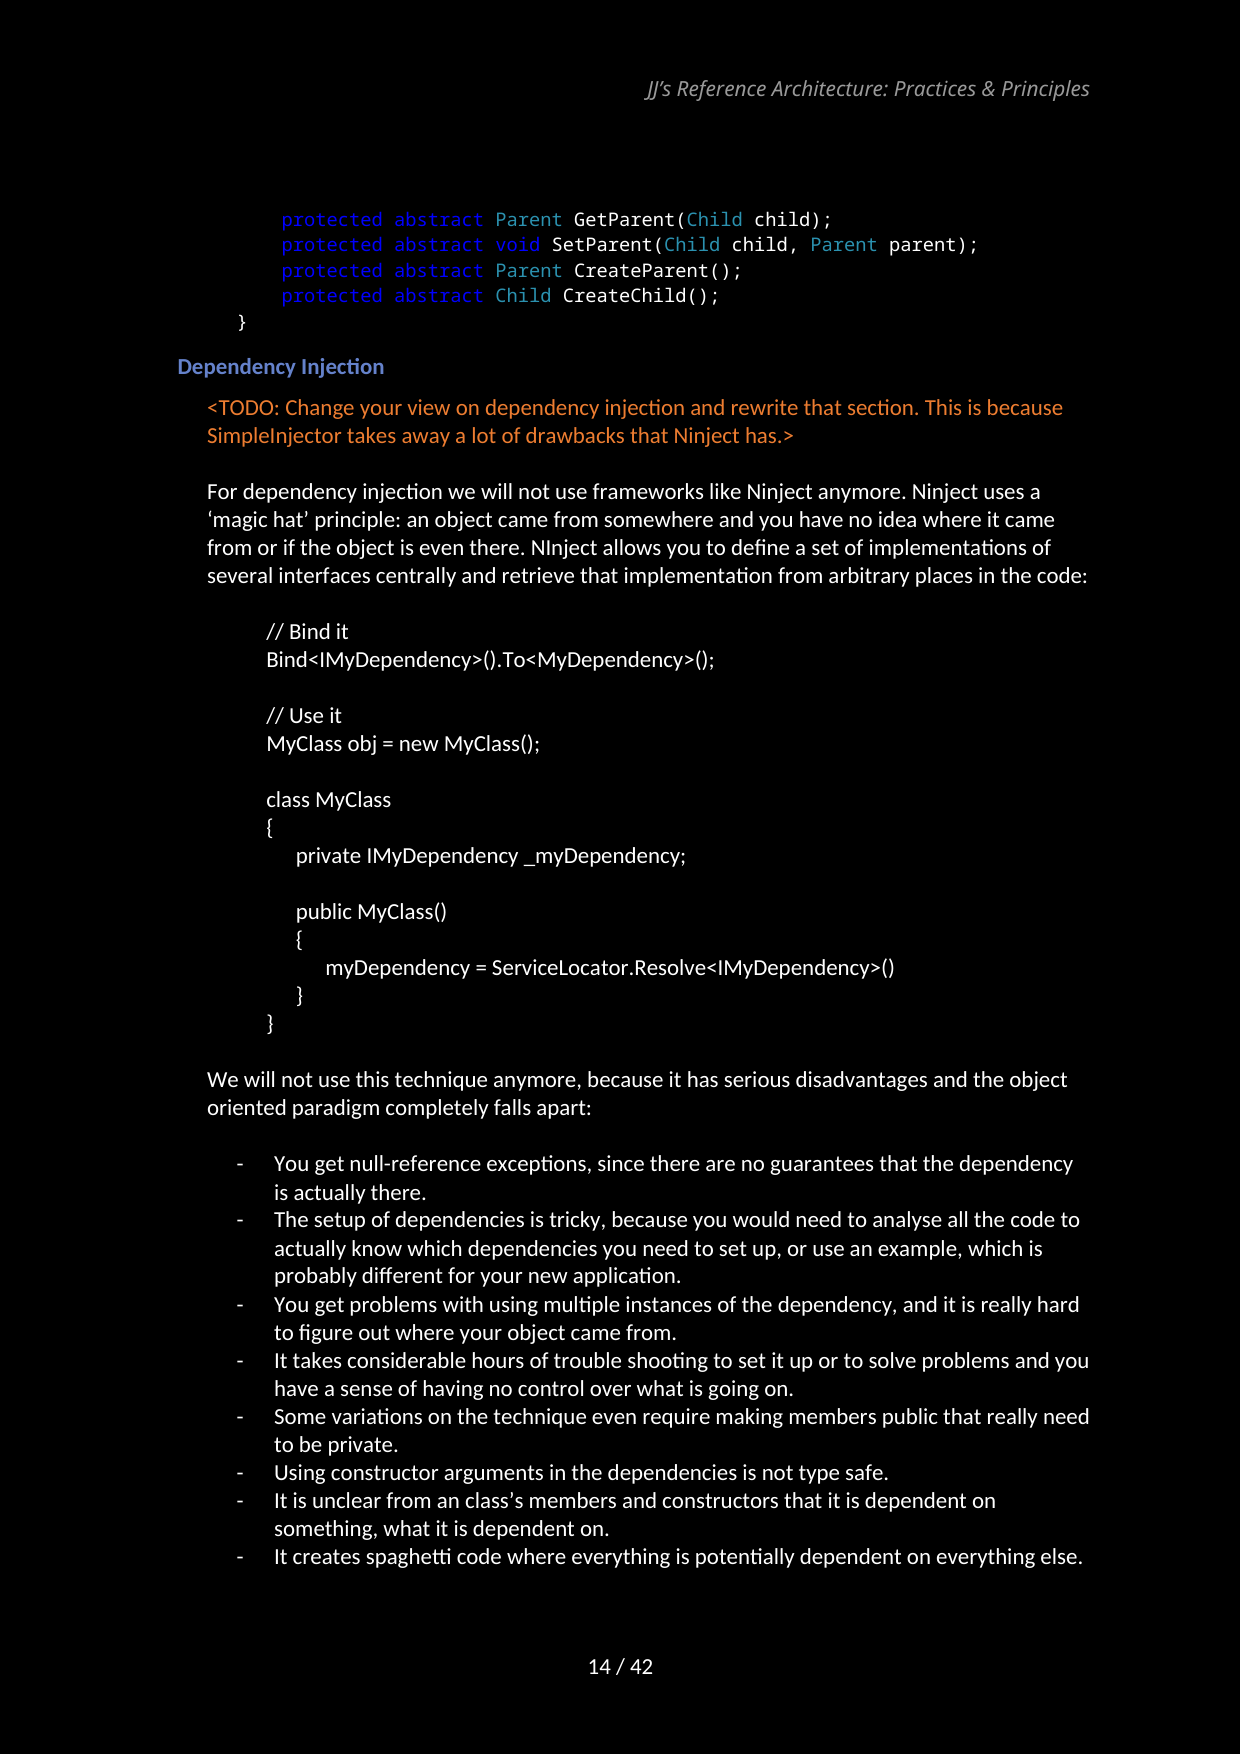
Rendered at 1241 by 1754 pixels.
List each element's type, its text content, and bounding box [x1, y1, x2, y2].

text { [296, 925, 1092, 953]
text protected abstract Parent CreateParent(); [236, 257, 1092, 283]
subtitle Dependency Injection [177, 352, 1092, 381]
text <TODO: Change your view on dependency injection and rewrite that section. This is because SimpleInjector takes away a lot of drawbacks that Ninject has.> [207, 393, 1092, 449]
text private IMyDependency _myDependency; [296, 841, 1092, 869]
list It creates spaghetti code where everything is potentially dependent on everything else. [236, 1542, 1092, 1570]
text } [296, 981, 1092, 1009]
list The setup of dependencies is tricky, because you would need to analyse all the code to actually know which dependencies you need to set up, or use an example, which is probably different for your new application. [236, 1206, 1092, 1290]
list It is unclear from an class’s members and constructors that it is dependent on something, what it is dependent on. [236, 1486, 1092, 1542]
list You get problems with using multiple instances of the dependency, and it is really hard to figure out where your object came from. [236, 1290, 1092, 1346]
text Bind<IMyDependency>().To<MyDependency>(); [266, 645, 1092, 673]
list Using constructor arguments in the dependencies is not type safe. [236, 1458, 1092, 1486]
text protected abstract Child CreateChild(); [236, 283, 1092, 308]
text protected abstract Parent GetParent(Child child); [236, 206, 1092, 232]
text myDependency = ServiceLocator.Resolve<IMyDependency>() [325, 953, 1092, 981]
text } [266, 1009, 1092, 1037]
text MyClass obj = new MyClass(); [266, 729, 1092, 757]
text public MyClass() [296, 897, 1092, 925]
text } [236, 308, 1092, 334]
text // Bind it [266, 617, 1092, 645]
text class MyClass [266, 785, 1092, 813]
text For dependency injection we will not use frameworks like Ninject anymore. Ninject uses a ‘magic hat’ principle: an object came from somewhere and you have no idea where it came from or if the object is even there. NInject allows you to define a set of implementations of several interfaces centrally and retrieve that implementation from arbitrary places in the code: [207, 477, 1092, 589]
text We will not use this technique anymore, because it has serious disadvantages and the object oriented paradigm completely falls apart: [207, 1066, 1092, 1122]
text { [266, 813, 1092, 841]
list You get null-reference exceptions, since there are no guarantees that the dependency is actually there. [236, 1149, 1092, 1206]
text // Use it [266, 701, 1092, 729]
list It takes considerable hours of trouble shooting to set it up or to solve problems and you have a sense of having no control over what is going on. [236, 1346, 1092, 1402]
text protected abstract void SetParent(Child child, Parent parent); [236, 232, 1092, 257]
list Some variations on the technique even require making members public that really need to be private. [236, 1402, 1092, 1458]
